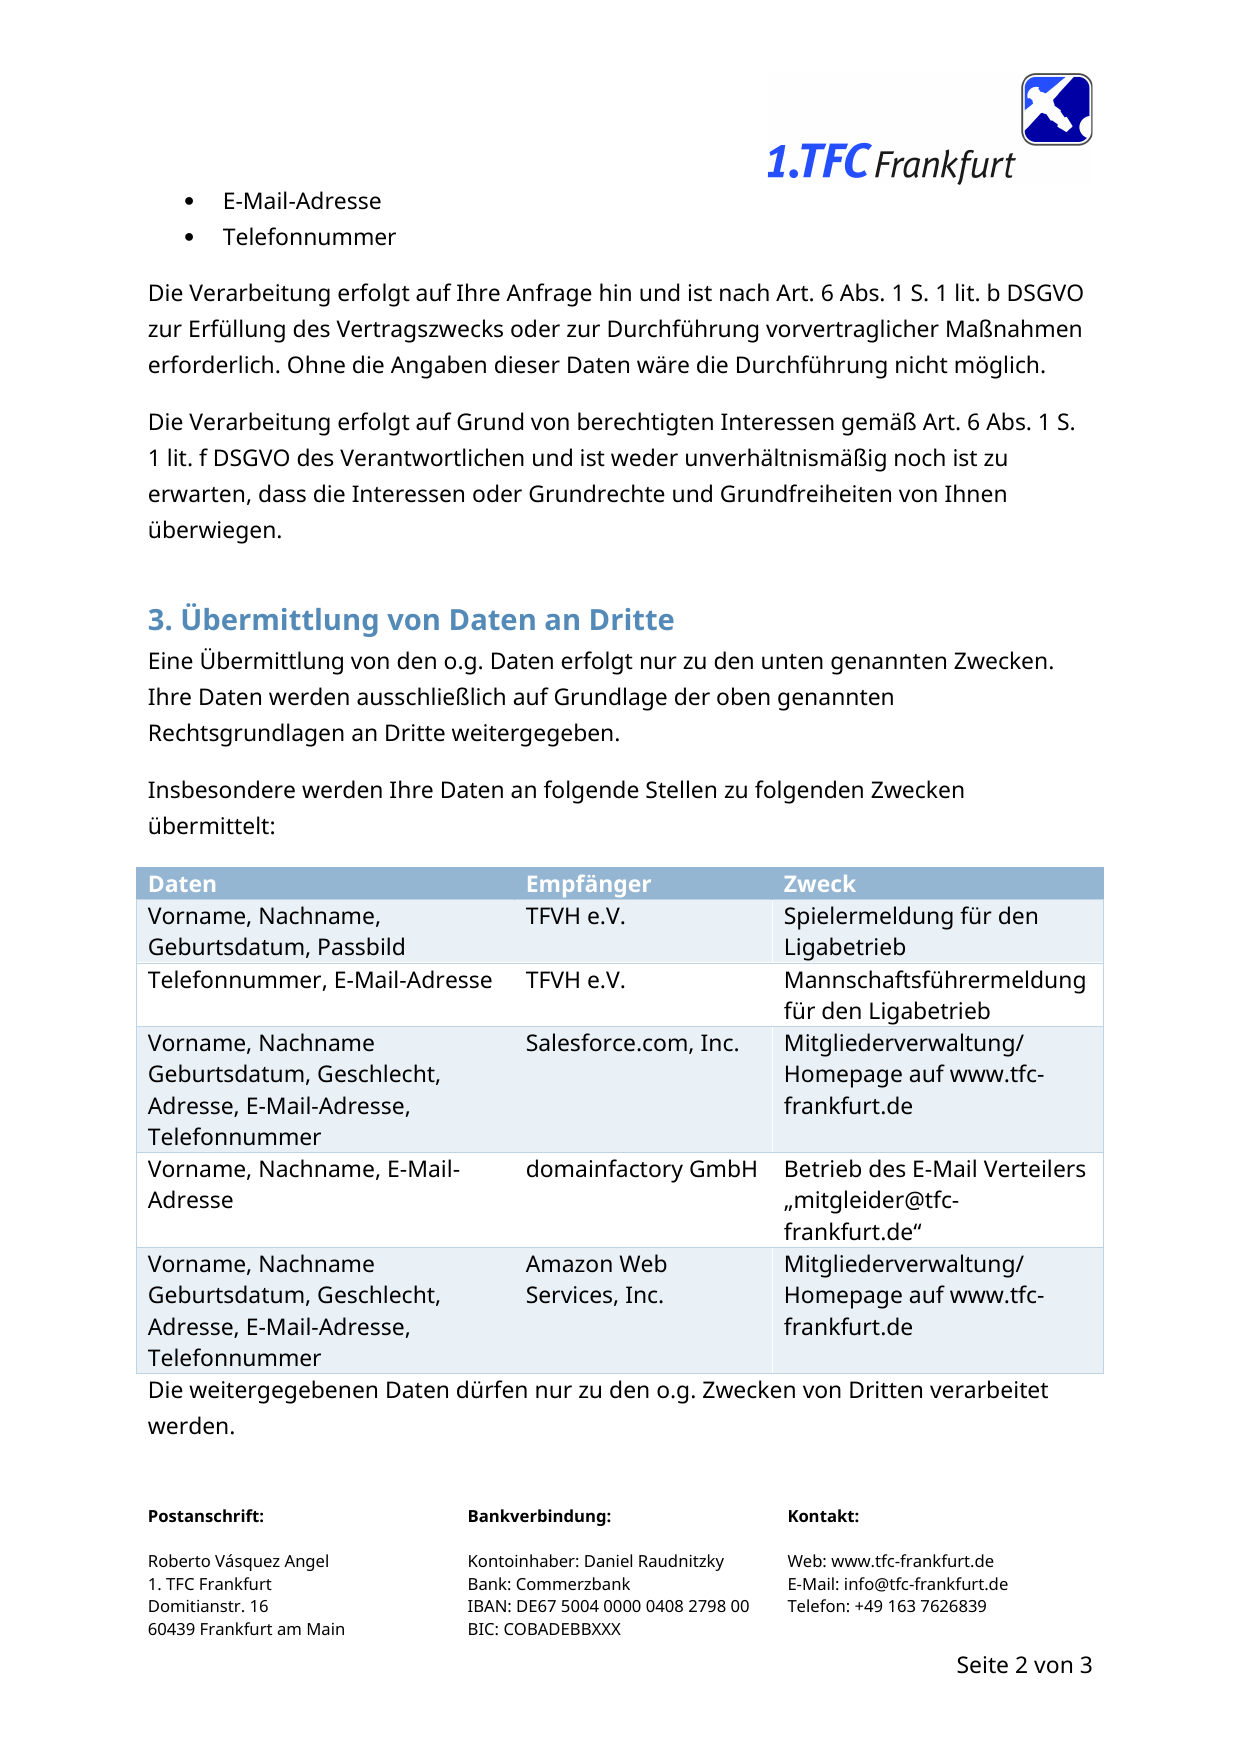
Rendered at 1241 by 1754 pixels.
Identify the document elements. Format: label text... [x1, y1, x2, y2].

table_cell Mitgliederverwaltung/Homepage auf www.tfc-frankfurt.de [773, 1027, 1103, 1152]
text Eine Übermittlung von den o.g. Daten erfolgt nur zu den unten genannten Zwecken. Ihre Daten werden ausschließlich auf Grundlage der oben genannten Rechtsgrundlagen an Dritte weitergegeben. [148, 645, 1093, 748]
table_cell Salesforce.com, Inc. [514, 1027, 772, 1152]
table_cell TFVH e.V. [514, 900, 772, 962]
table_cell TFVH e.V. [514, 964, 772, 1026]
table_cell Vorname, Nachname, Geburtsdatum, Passbild [137, 900, 514, 962]
picture [767, 73, 1093, 185]
table_cell Mannschaftsführermeldung für den Ligabetrieb [773, 964, 1103, 1026]
table_cell Telefonnummer, E-Mail-Adresse [137, 964, 514, 1026]
table_header Zweck [773, 868, 1103, 899]
table_cell Vorname, Nachname Geburtsdatum, Geschlecht, Adresse, E-Mail-Adresse, Telefonnummer [137, 1248, 514, 1373]
table_cell Vorname, Nachname, E-Mail-Adresse [137, 1153, 514, 1247]
table_cell Vorname, Nachname Geburtsdatum, Geschlecht, Adresse, E-Mail-Adresse, Telefonnummer [137, 1027, 514, 1152]
table_cell Amazon Web Services, Inc. [514, 1248, 772, 1373]
table_cell Mitgliederverwaltung/Homepage auf www.tfc-frankfurt.de [773, 1248, 1103, 1373]
subtitle 3. Übermittlung von Daten an Dritte [148, 600, 1093, 639]
list Telefonnummer [185, 221, 1093, 252]
text Die weitergegebenen Daten dürfen nur zu den o.g. Zwecken von Dritten verarbeitet werden. [148, 1374, 1093, 1441]
table_cell Spielermeldung für den Ligabetrieb [773, 900, 1103, 962]
text Insbesondere werden Ihre Daten an folgende Stellen zu folgenden Zwecken übermittelt: [148, 774, 1093, 841]
table_cell Betrieb des E-Mail Verteilers „mitgleider@tfc-frankfurt.de“ [773, 1153, 1103, 1247]
text Die Verarbeitung erfolgt auf Grund von berechtigten Interessen gemäß Art. 6 Abs. 1 S. 1 lit. f DSGVO des Verantwortlichen und ist weder unverhältnismäßig noch ist zu erwarten, dass die Interessen oder Grundrechte und Grundfreiheiten von Ihnen überwiegen. [148, 406, 1093, 545]
list E-Mail-Adresse [185, 184, 1093, 216]
table_header Empfänger [515, 868, 772, 899]
text Die Verarbeitung erfolgt auf Ihre Anfrage hin und ist nach Art. 6 Abs. 1 S. 1 lit. b DSGVO zur Erfüllung des Vertragszwecks oder zur Durchführung vorvertraglicher Maßnahmen erforderlich. Ohne die Angaben dieser Daten wäre die Durchführung nicht möglich. [148, 277, 1093, 380]
table_header Daten [137, 868, 514, 899]
table_cell domainfactory GmbH [514, 1153, 772, 1247]
